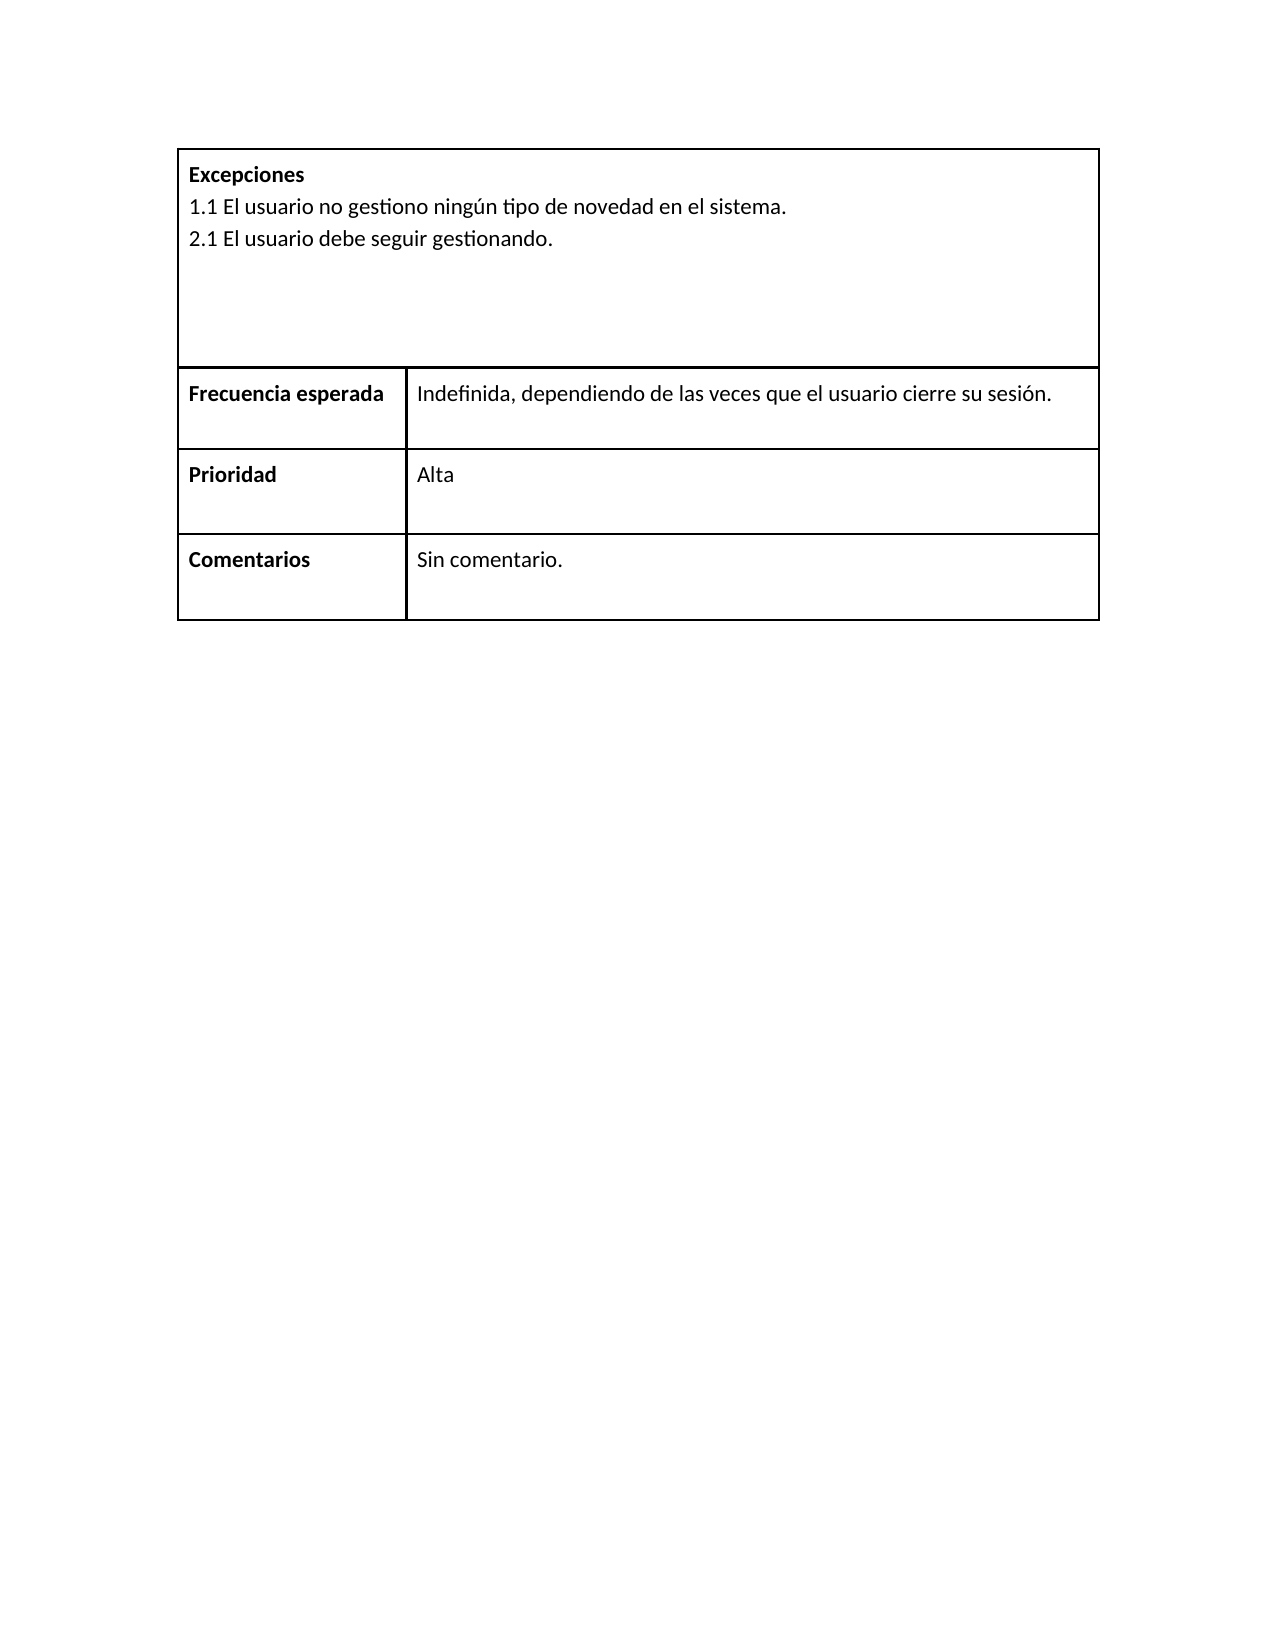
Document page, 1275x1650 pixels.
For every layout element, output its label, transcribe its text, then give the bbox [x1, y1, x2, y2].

table_cell Alta [408, 450, 1098, 533]
table_cell Excepciones 1.1 El usuario no gestiono ningún tipo de novedad en el sistema. 2.1 El usuario debe seguir gestionando. [179, 150, 1098, 366]
table_cell Indefinida, dependiendo de las veces que el usuario cierre su sesión. [408, 369, 1098, 448]
table_cell Sin comentario. [408, 535, 1098, 618]
table_cell Frecuencia esperada [179, 369, 405, 448]
table_cell Prioridad [179, 450, 405, 533]
table_cell Comentarios [179, 535, 405, 618]
